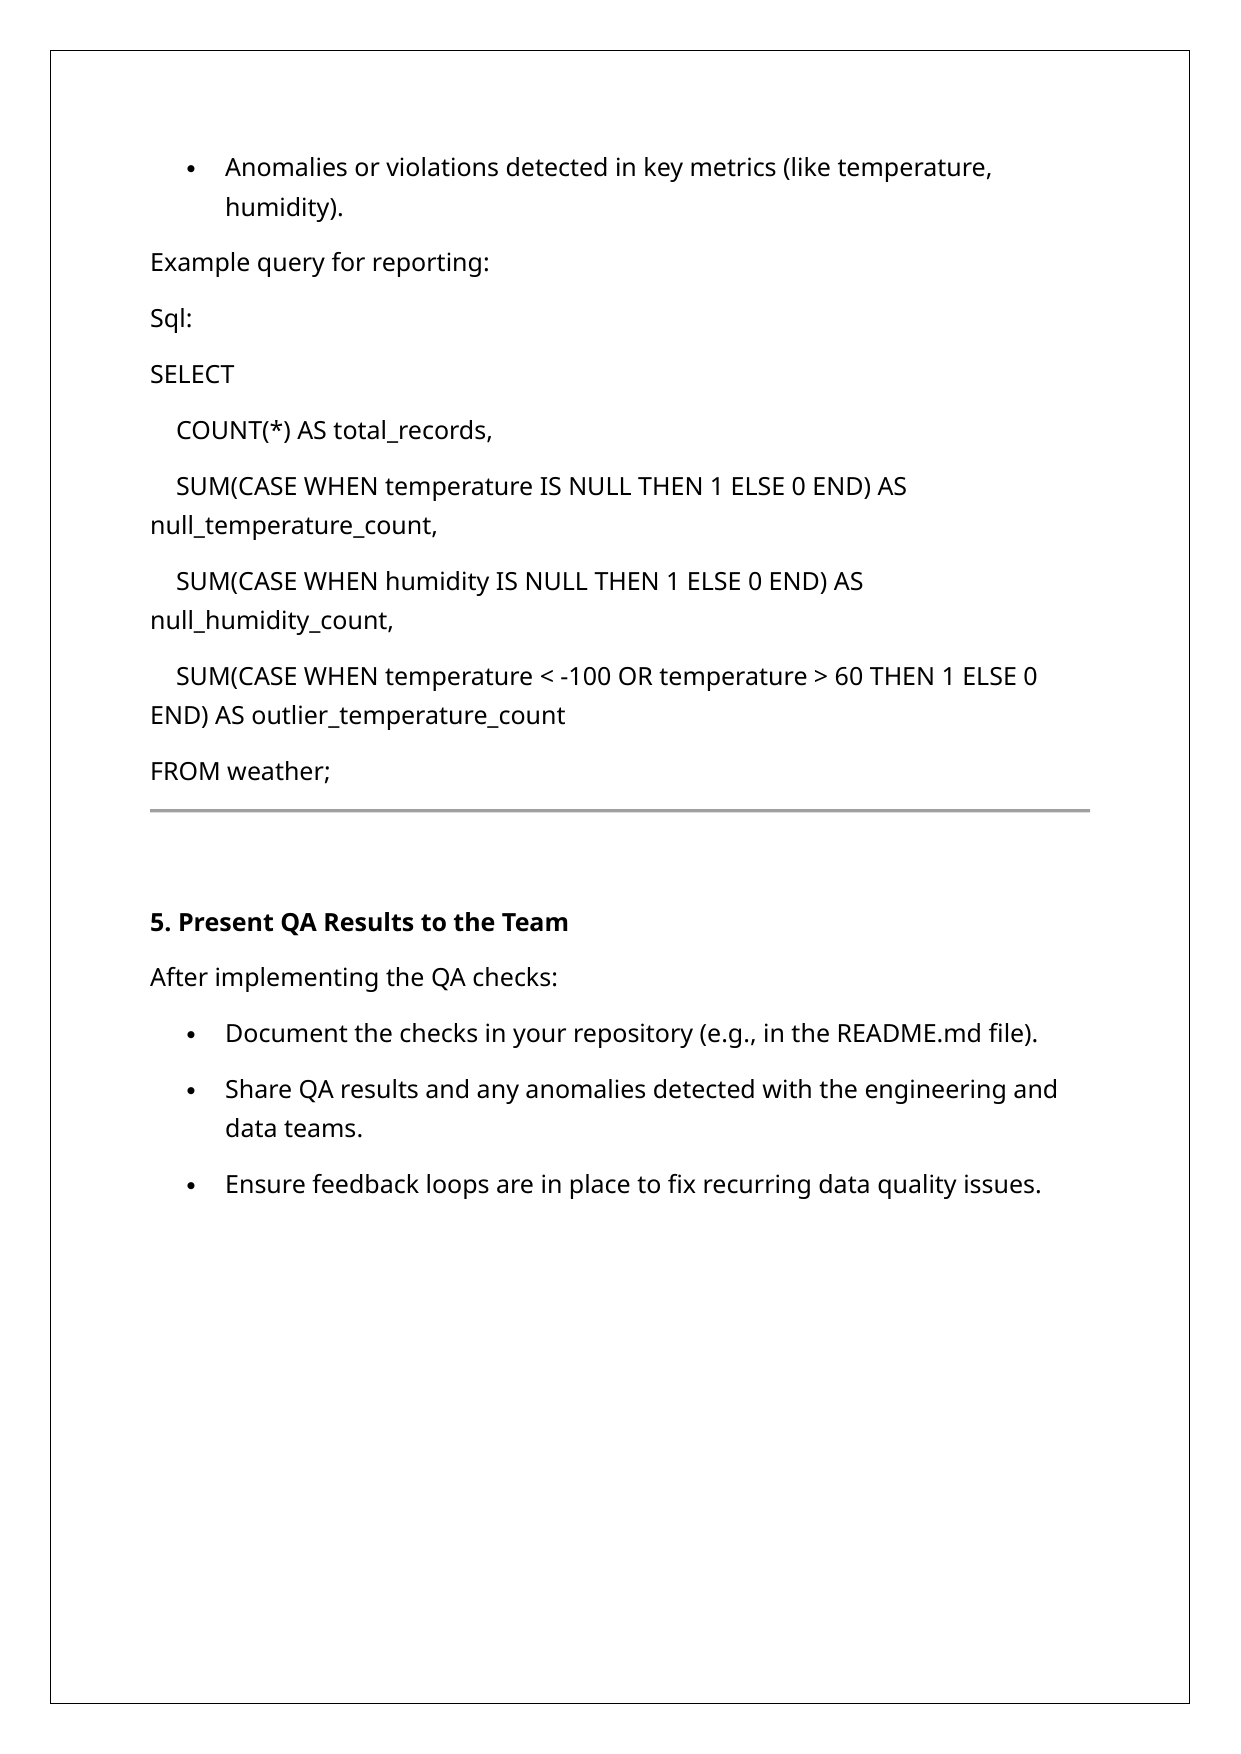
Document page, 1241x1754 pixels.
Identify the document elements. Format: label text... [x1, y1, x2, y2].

text SUM(CASE WHEN humidity IS NULL THEN 1 ELSE 0 END) AS null_humidity_count, [150, 563, 1090, 637]
text SUM(CASE WHEN temperature < -100 OR temperature > 60 THEN 1 ELSE 0 END) AS outlier_temperature_count [150, 658, 1090, 732]
list Share QA results and any anomalies detected with the engineering and data teams. [187, 1072, 1090, 1145]
list Ensure feedback loops are in place to fix recurring data quality issues. [187, 1167, 1090, 1201]
text After implementing the QA checks: [150, 960, 1090, 994]
text 5. Present QA Results to the Team [150, 904, 1090, 938]
text COUNT(*) AS total_records, [150, 412, 1090, 447]
list Document the checks in your repository (e.g., in the README.md file). [187, 1016, 1090, 1050]
text Sql: [150, 301, 1090, 335]
list Anomalies or violations detected in key metrics (like temperature, humidity). [187, 150, 1090, 223]
text FROM weather; [150, 753, 1090, 787]
text SELECT [150, 357, 1090, 391]
text Example query for reporting: [150, 245, 1090, 279]
text SUM(CASE WHEN temperature IS NULL THEN 1 ELSE 0 END) AS null_temperature_count, [150, 468, 1090, 542]
